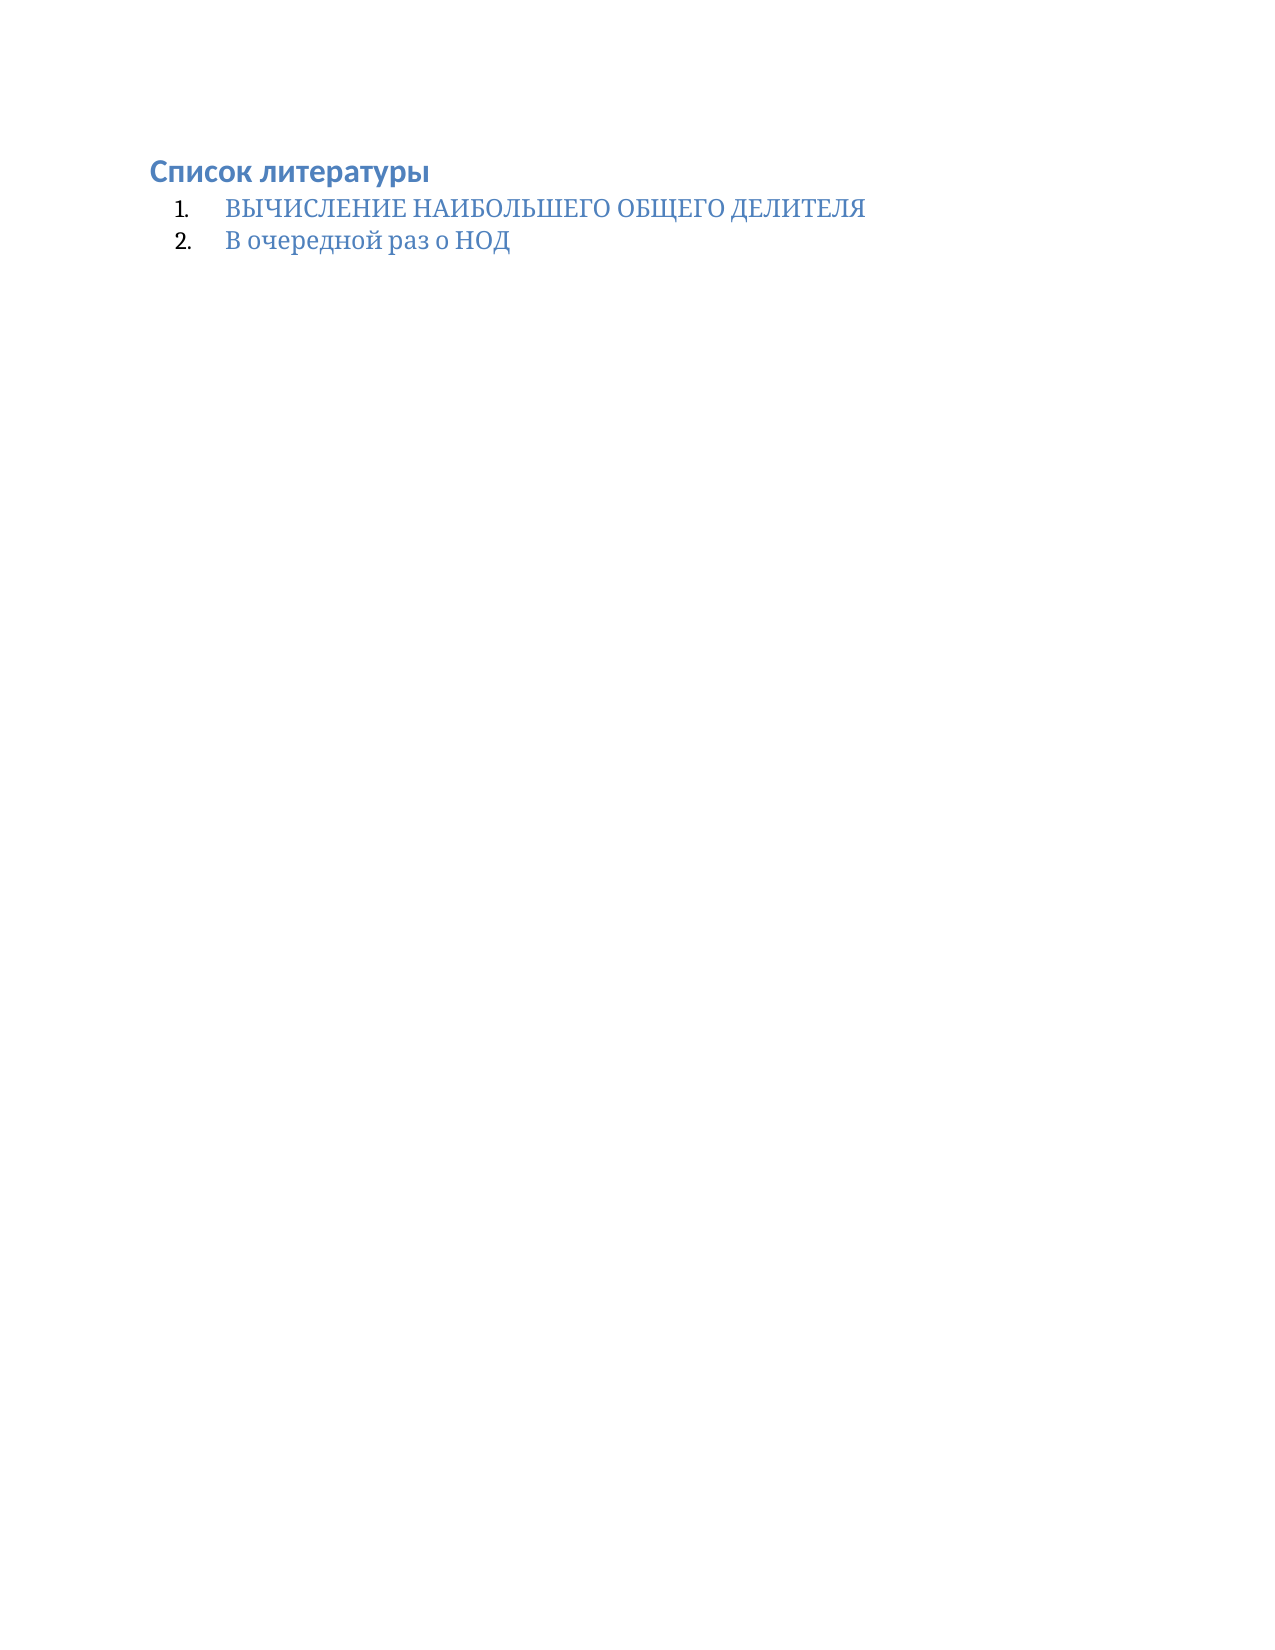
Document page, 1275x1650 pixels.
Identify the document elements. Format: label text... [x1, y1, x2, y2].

subtitle Список литературы [150, 150, 1125, 191]
list ВЫЧИСЛЕНИЕ НАИБОЛЬШЕГО ОБЩЕГО ДЕЛИТЕЛЯ [175, 194, 1125, 223]
list В очередной раз о НОД [175, 227, 1125, 256]
